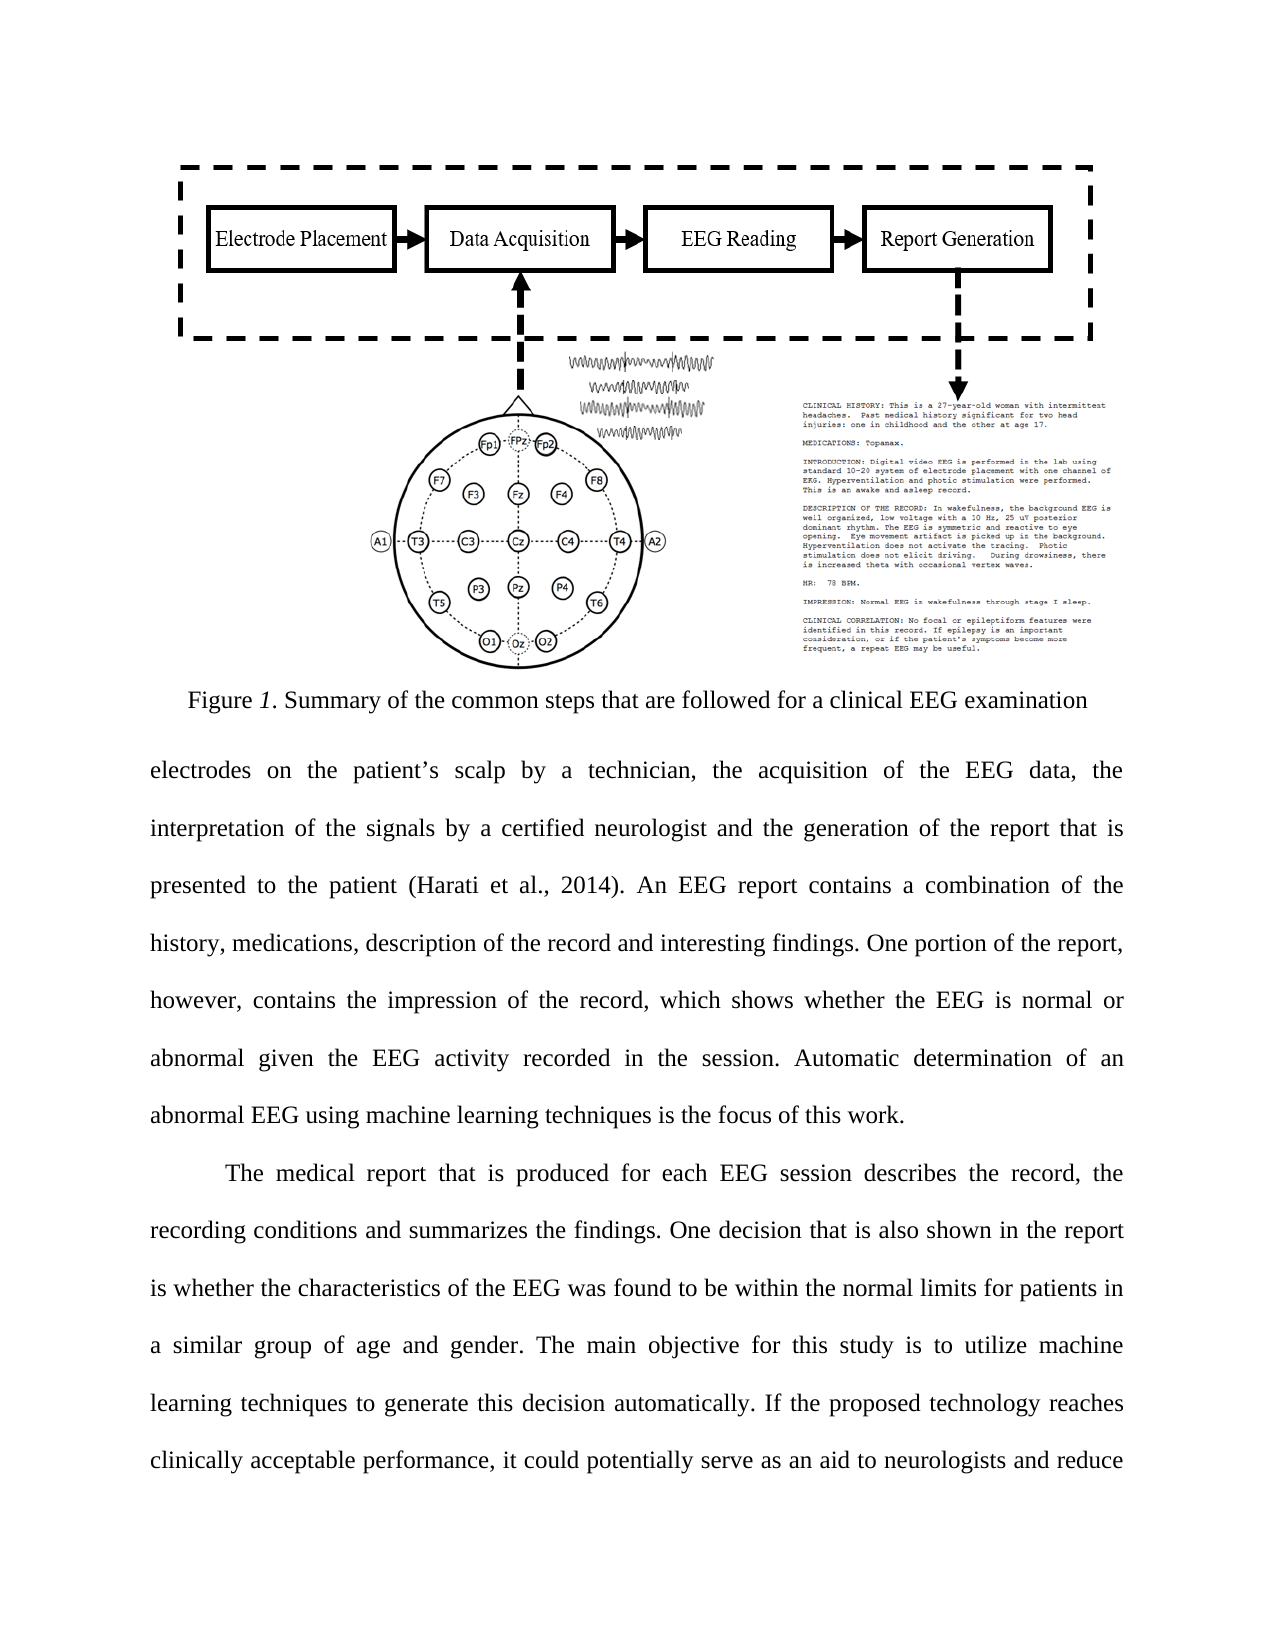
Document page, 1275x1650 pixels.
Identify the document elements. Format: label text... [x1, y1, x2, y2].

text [150, 1158, 1125, 1474]
picture [159, 150, 1116, 673]
